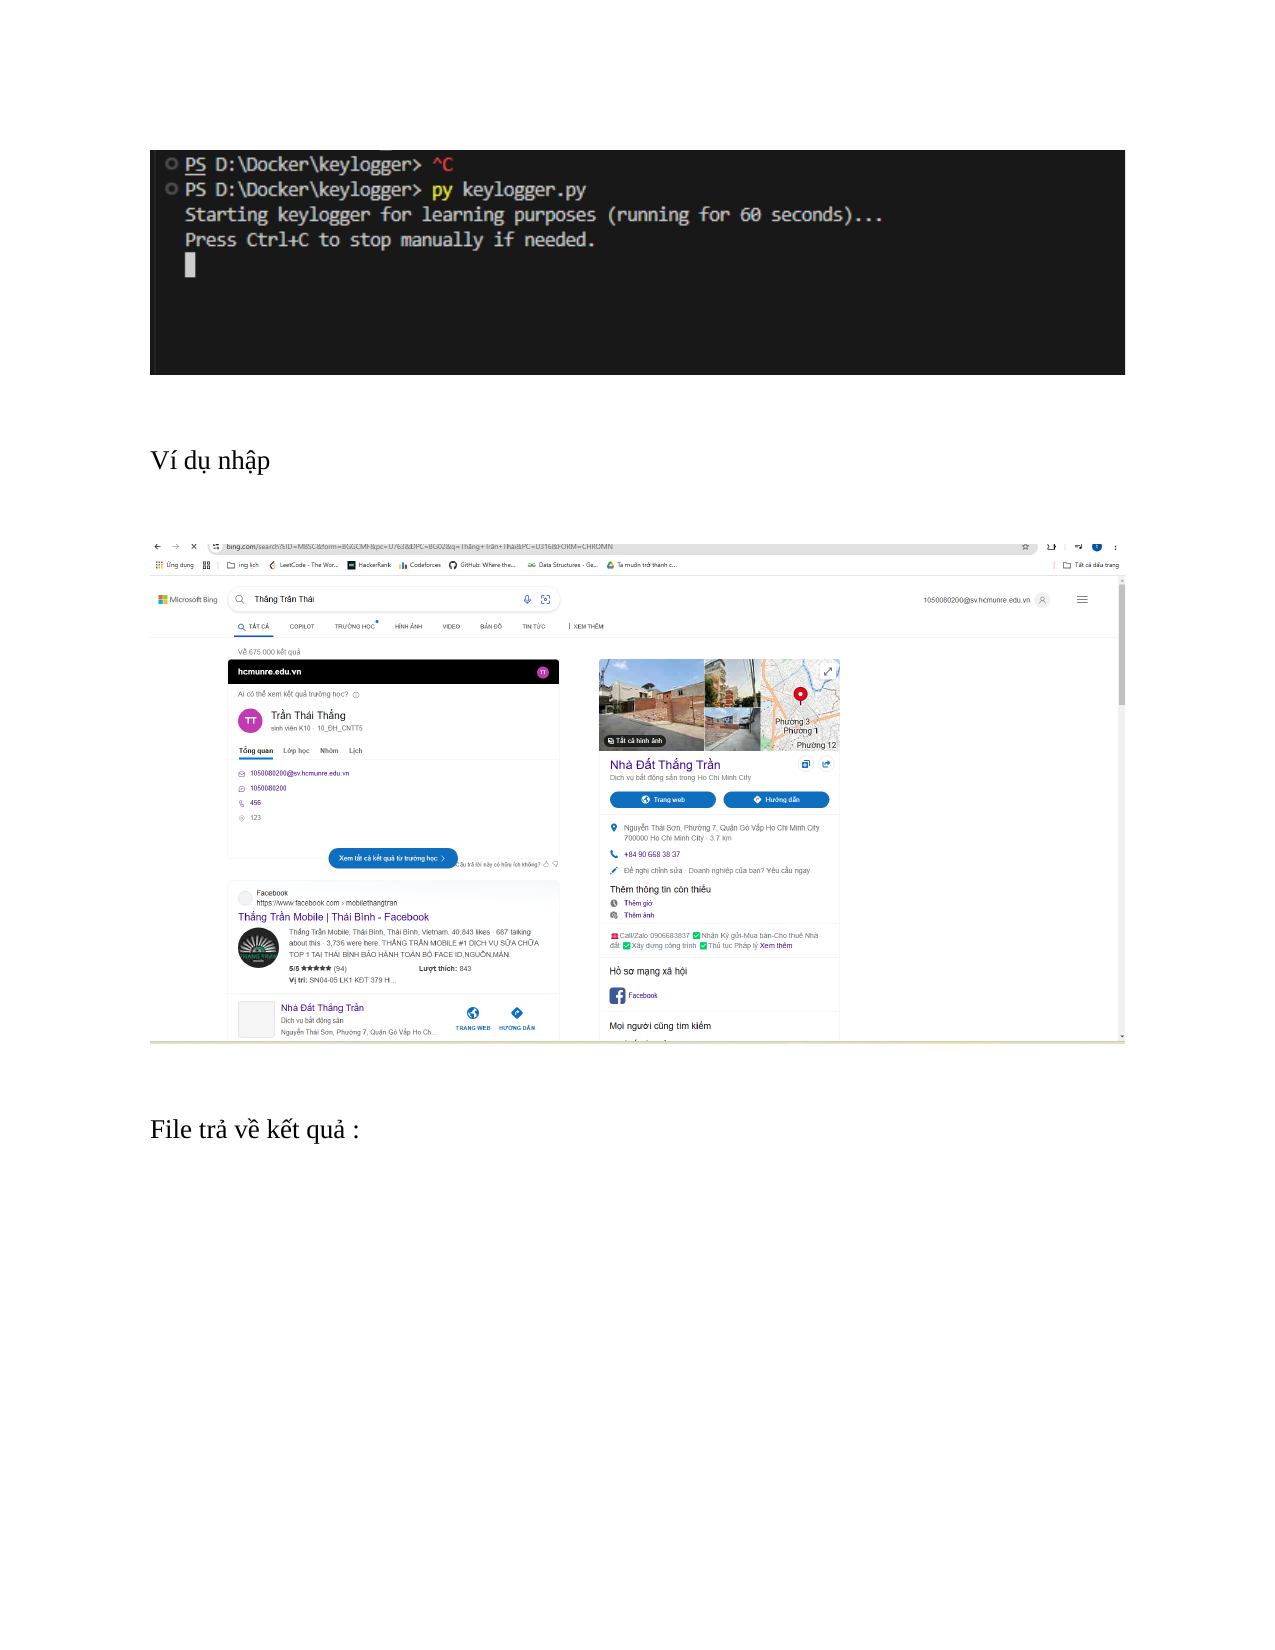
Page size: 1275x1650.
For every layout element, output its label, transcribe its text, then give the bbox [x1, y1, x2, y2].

picture [150, 150, 1125, 375]
text File trả về kết quả : [150, 1044, 1125, 1144]
text Ví dụ nhập [150, 375, 1125, 475]
picture [150, 544, 1125, 1044]
